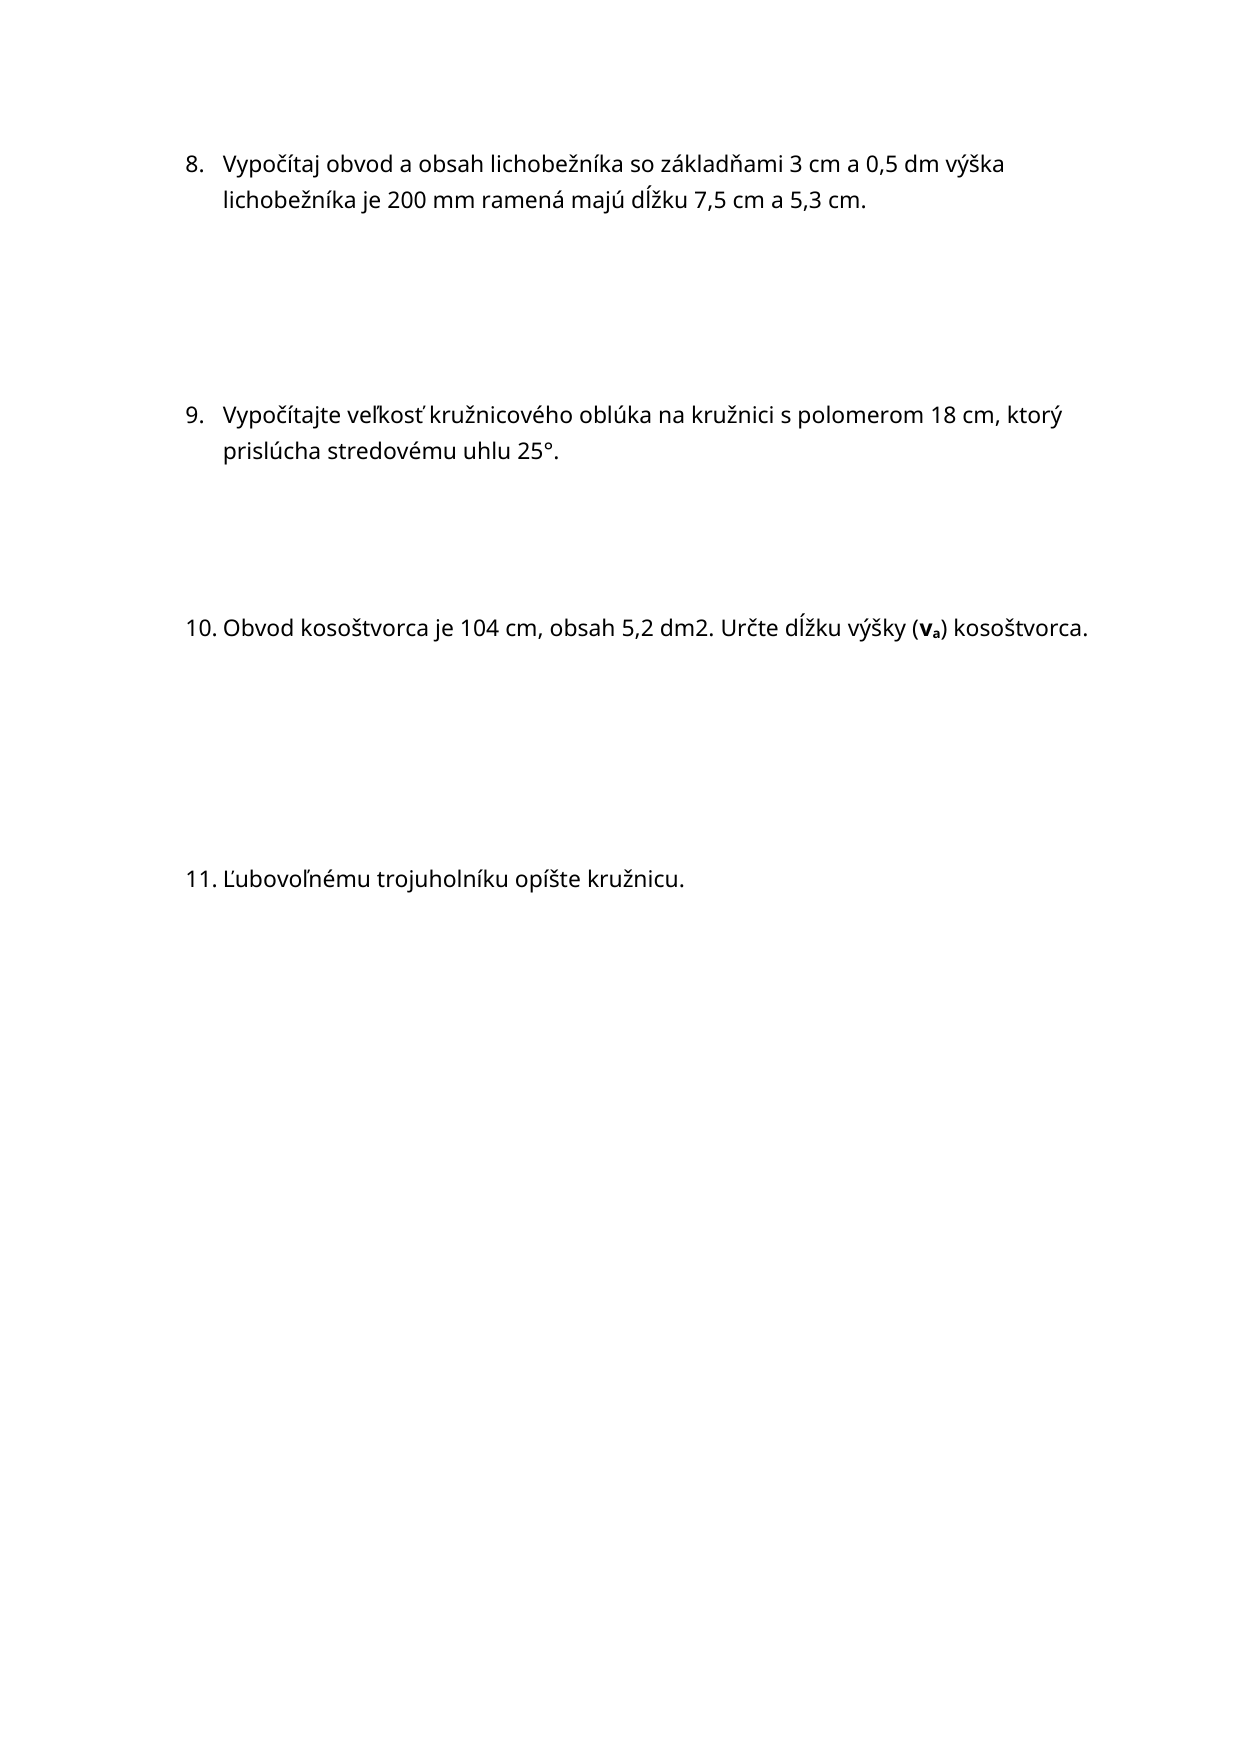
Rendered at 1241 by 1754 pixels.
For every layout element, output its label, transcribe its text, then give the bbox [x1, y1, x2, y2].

list Obvod kosoštvorca je 104 cm, obsah 5,2 dm2. Určte dĺžku výšky (va) kosoštvorca. [185, 612, 1093, 643]
list Ľubovoľnému trojuholníku opíšte kružnicu. [185, 863, 1093, 894]
list Vypočítajte veľkosť kružnicového oblúka na kružnici s polomerom 18 cm, ktorý prislúcha stredovému uhlu 25°. [185, 399, 1093, 466]
list Vypočítaj obvod a obsah lichobežníka so základňami 3 cm a 0,5 dm výška lichobežníka je 200 mm ramená majú dĺžku 7,5 cm a 5,3 cm. [185, 148, 1093, 215]
